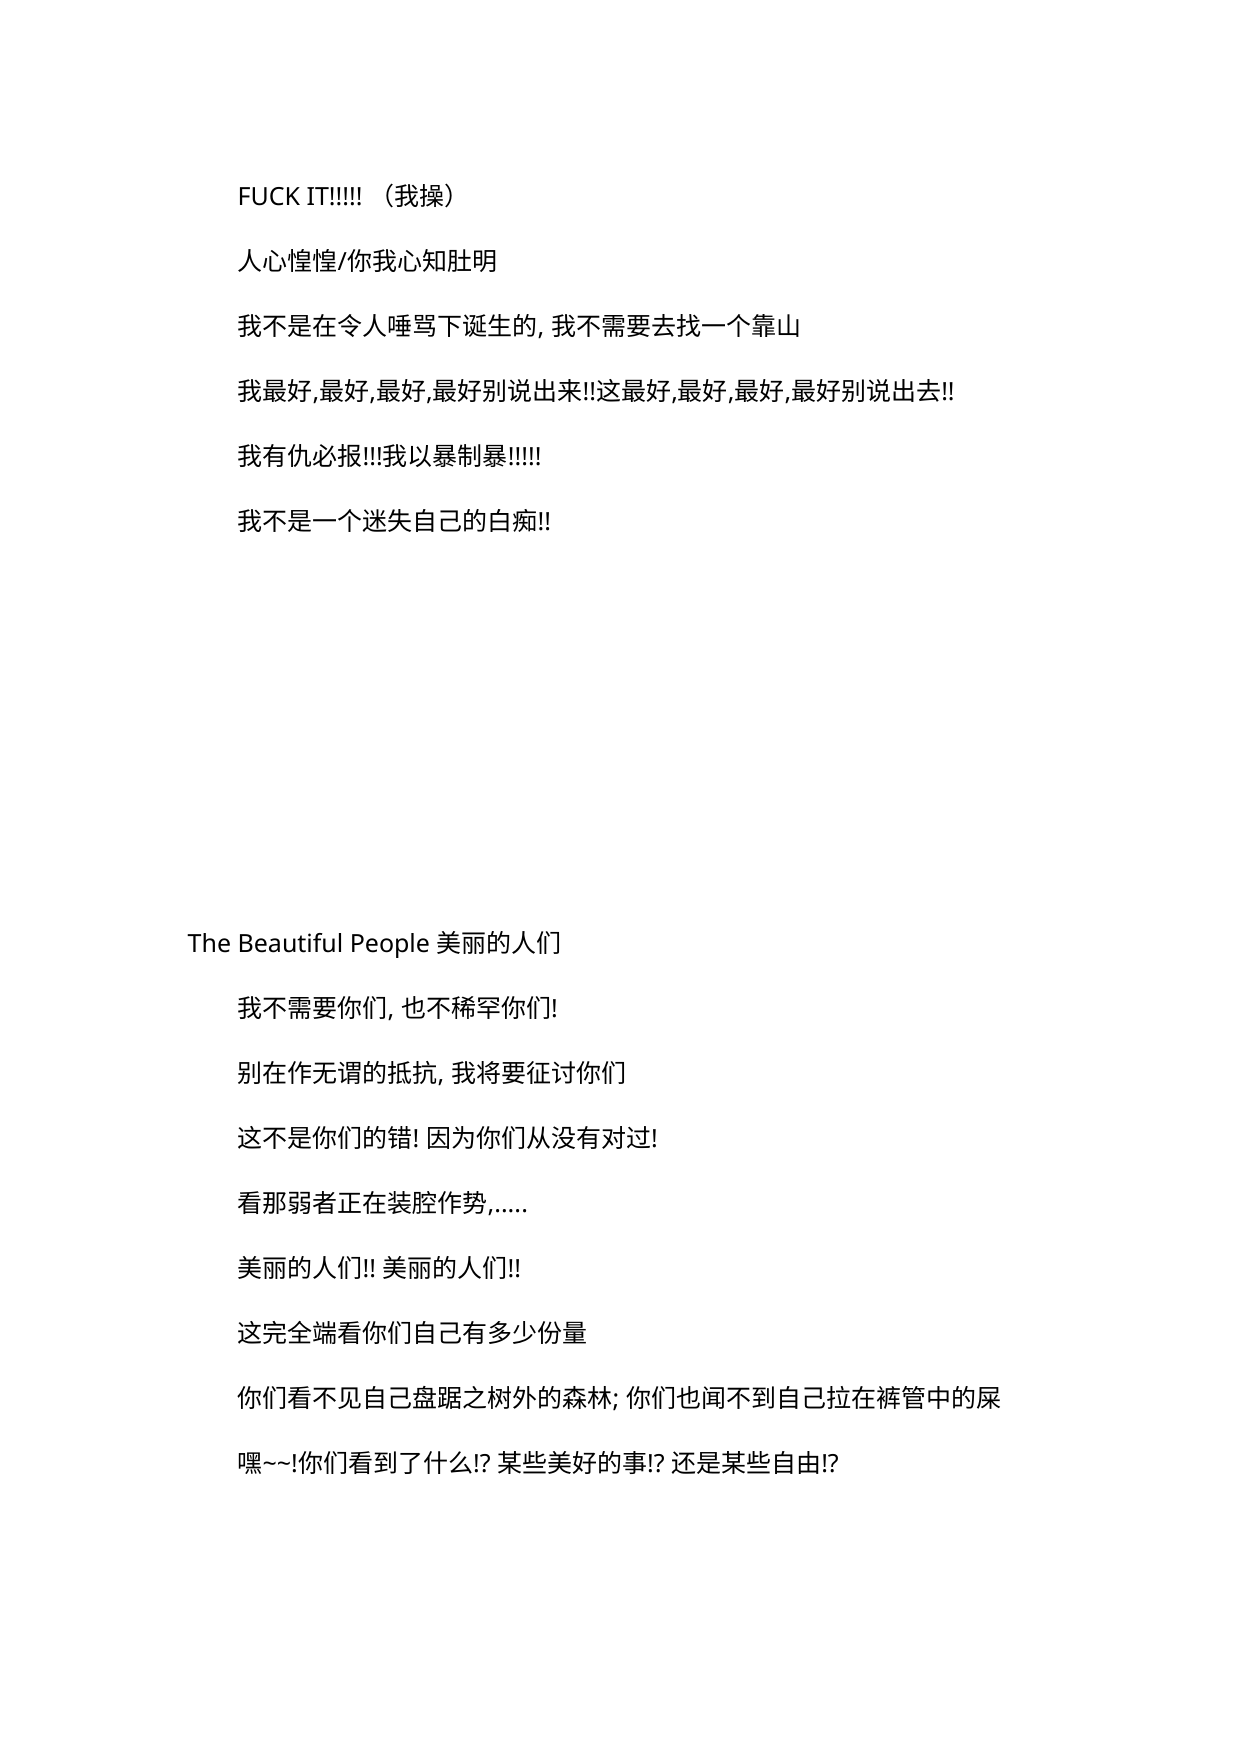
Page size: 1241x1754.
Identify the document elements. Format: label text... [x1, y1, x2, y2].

text 我不是在令人唾骂下诞生的, 我不需要去找一个靠山 [187, 292, 1053, 357]
text 看那弱者正在装腔作势,..... [187, 1169, 1053, 1234]
text 美丽的人们!! 美丽的人们!! [187, 1234, 1053, 1299]
text 我不是一个迷失自己的白痴!! [187, 487, 1053, 552]
text FUCK IT!!!!! （我操） [187, 162, 1053, 227]
text 我不需要你们, 也不稀罕你们! [187, 974, 1053, 1039]
text 别在作无谓的抵抗, 我将要征讨你们 [187, 1039, 1053, 1104]
text 嘿~~!你们看到了什么!? 某些美好的事!? 还是某些自由!? [187, 1429, 1053, 1494]
text 这不是你们的错! 因为你们从没有对过! [187, 1104, 1053, 1169]
text 我有仇必报!!!我以暴制暴!!!!! [187, 422, 1053, 487]
text 我最好,最好,最好,最好别说出来!!这最好,最好,最好,最好别说出去!! [187, 357, 1053, 422]
text 你们看不见自己盘踞之树外的森林; 你们也闻不到自己拉在裤管中的屎 [187, 1364, 1053, 1429]
text 这完全端看你们自己有多少份量 [187, 1299, 1053, 1364]
text 人心惶惶/你我心知肚明 [187, 227, 1053, 292]
text The Beautiful People 美丽的人们 [187, 909, 1053, 974]
